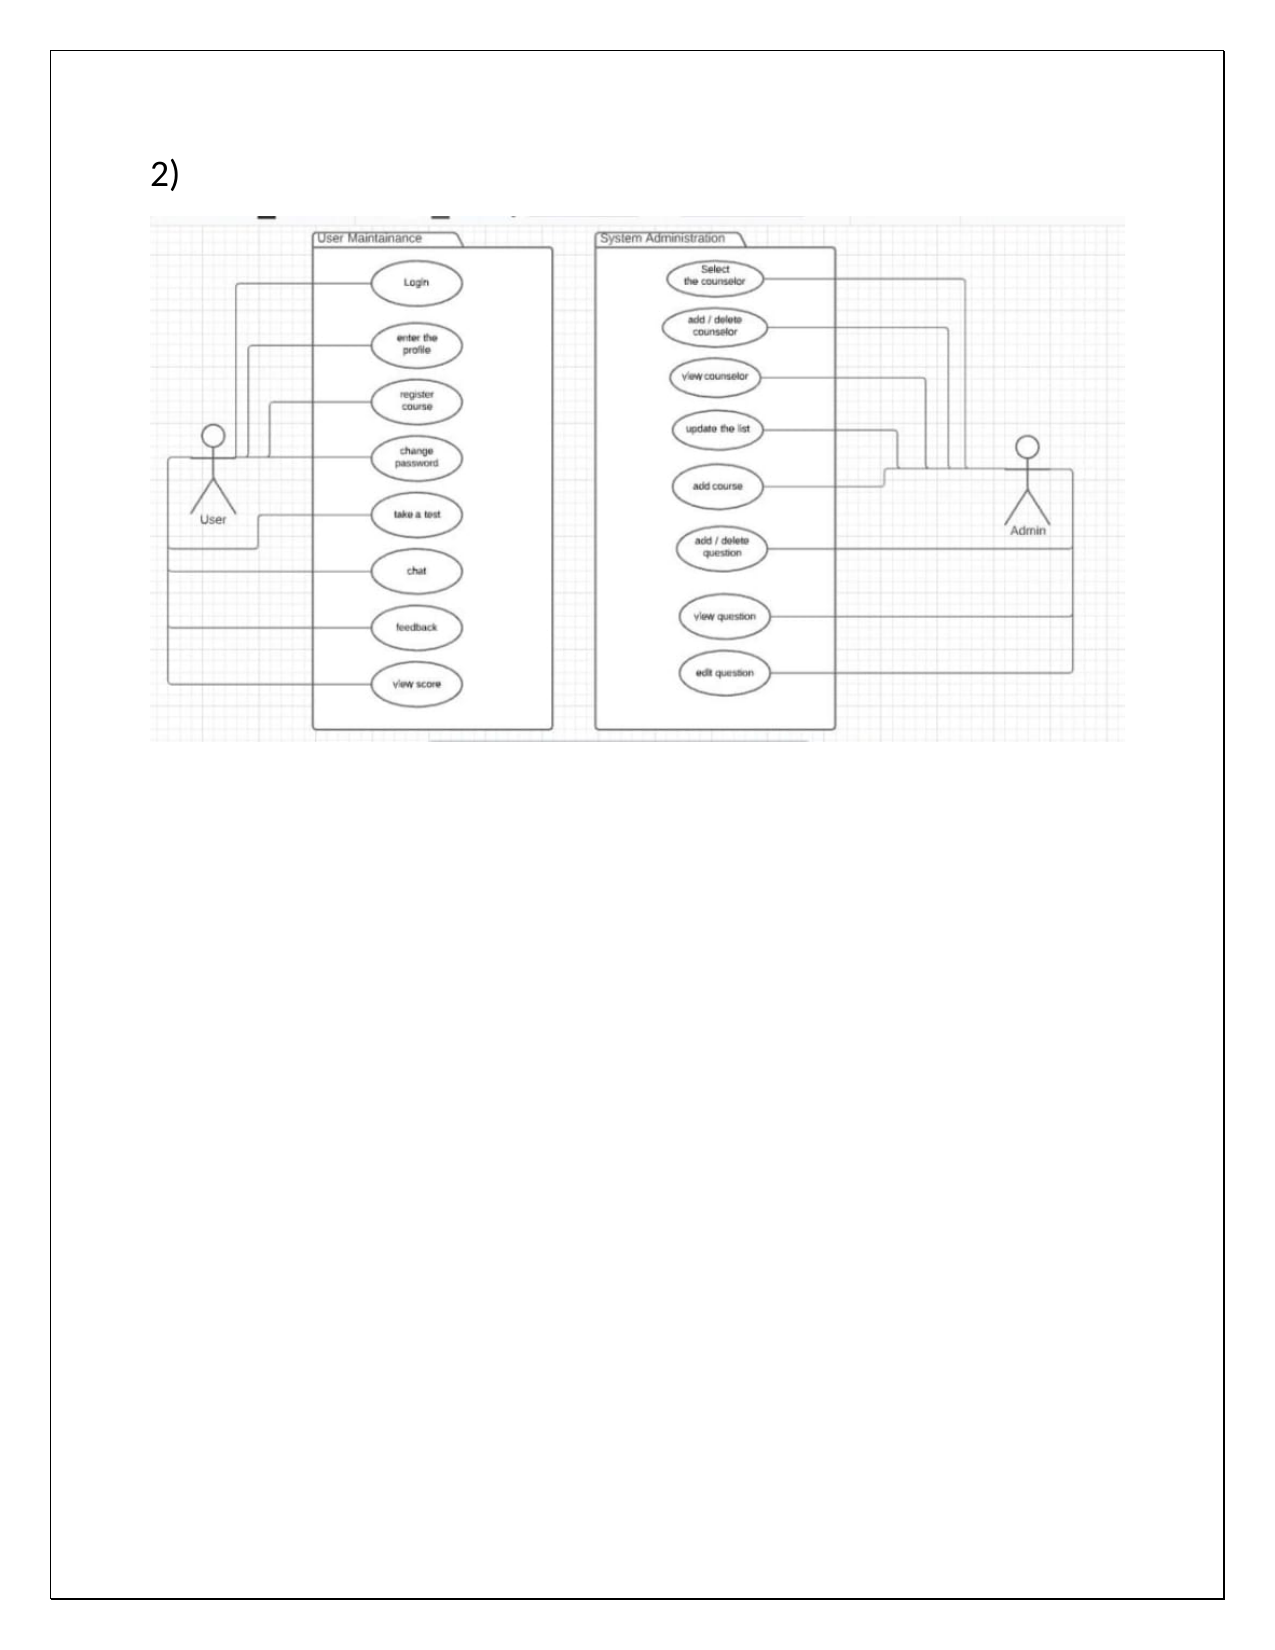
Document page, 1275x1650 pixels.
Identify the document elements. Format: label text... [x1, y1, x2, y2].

picture [150, 216, 1125, 742]
text 2) [150, 150, 1124, 196]
